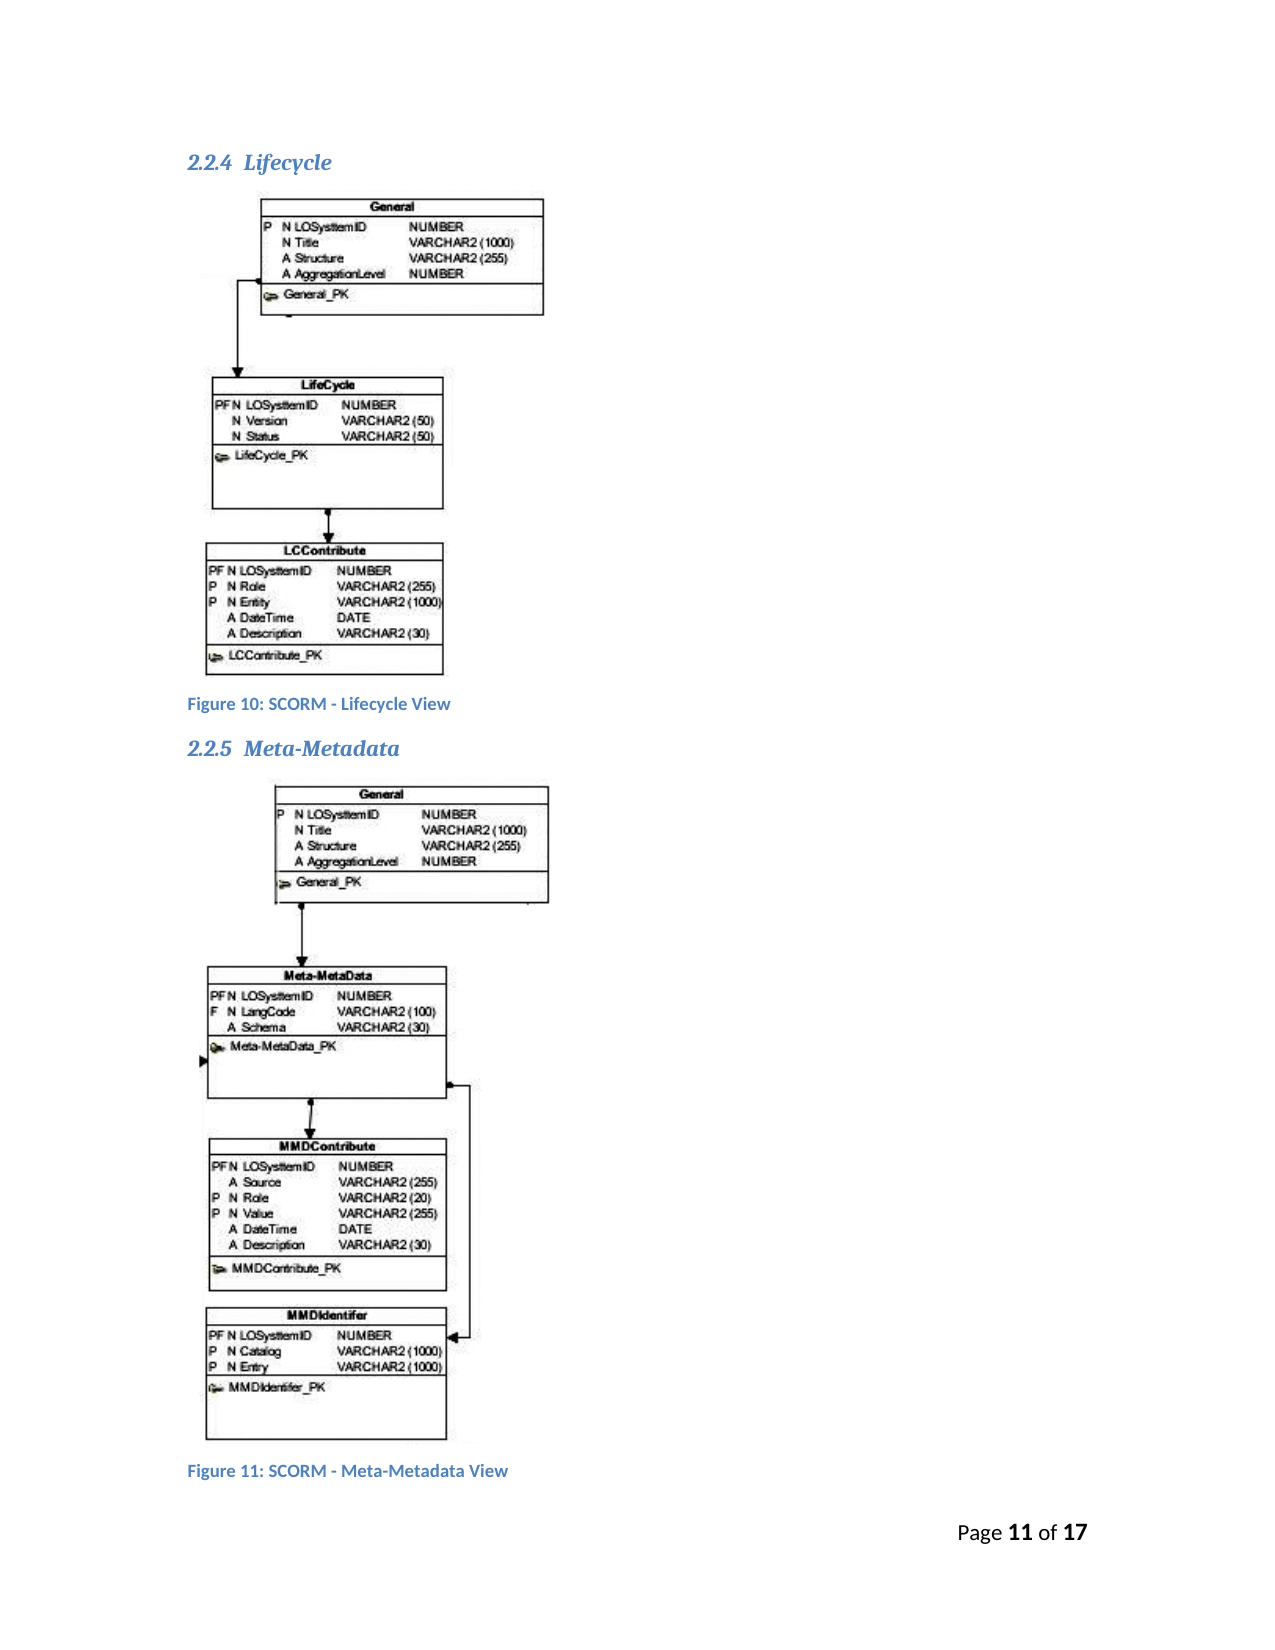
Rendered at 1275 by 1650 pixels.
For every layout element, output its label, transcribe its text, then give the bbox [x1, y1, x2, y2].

picture [187, 766, 554, 1456]
subtitle Meta-Metadata [187, 736, 1087, 762]
text Figure 10: SCORM - Lifecycle View [187, 692, 1087, 715]
text Figure 11: SCORM - Meta-Metadata View [187, 1459, 1087, 1482]
subtitle Lifecycle [187, 150, 1087, 176]
picture [187, 180, 549, 688]
